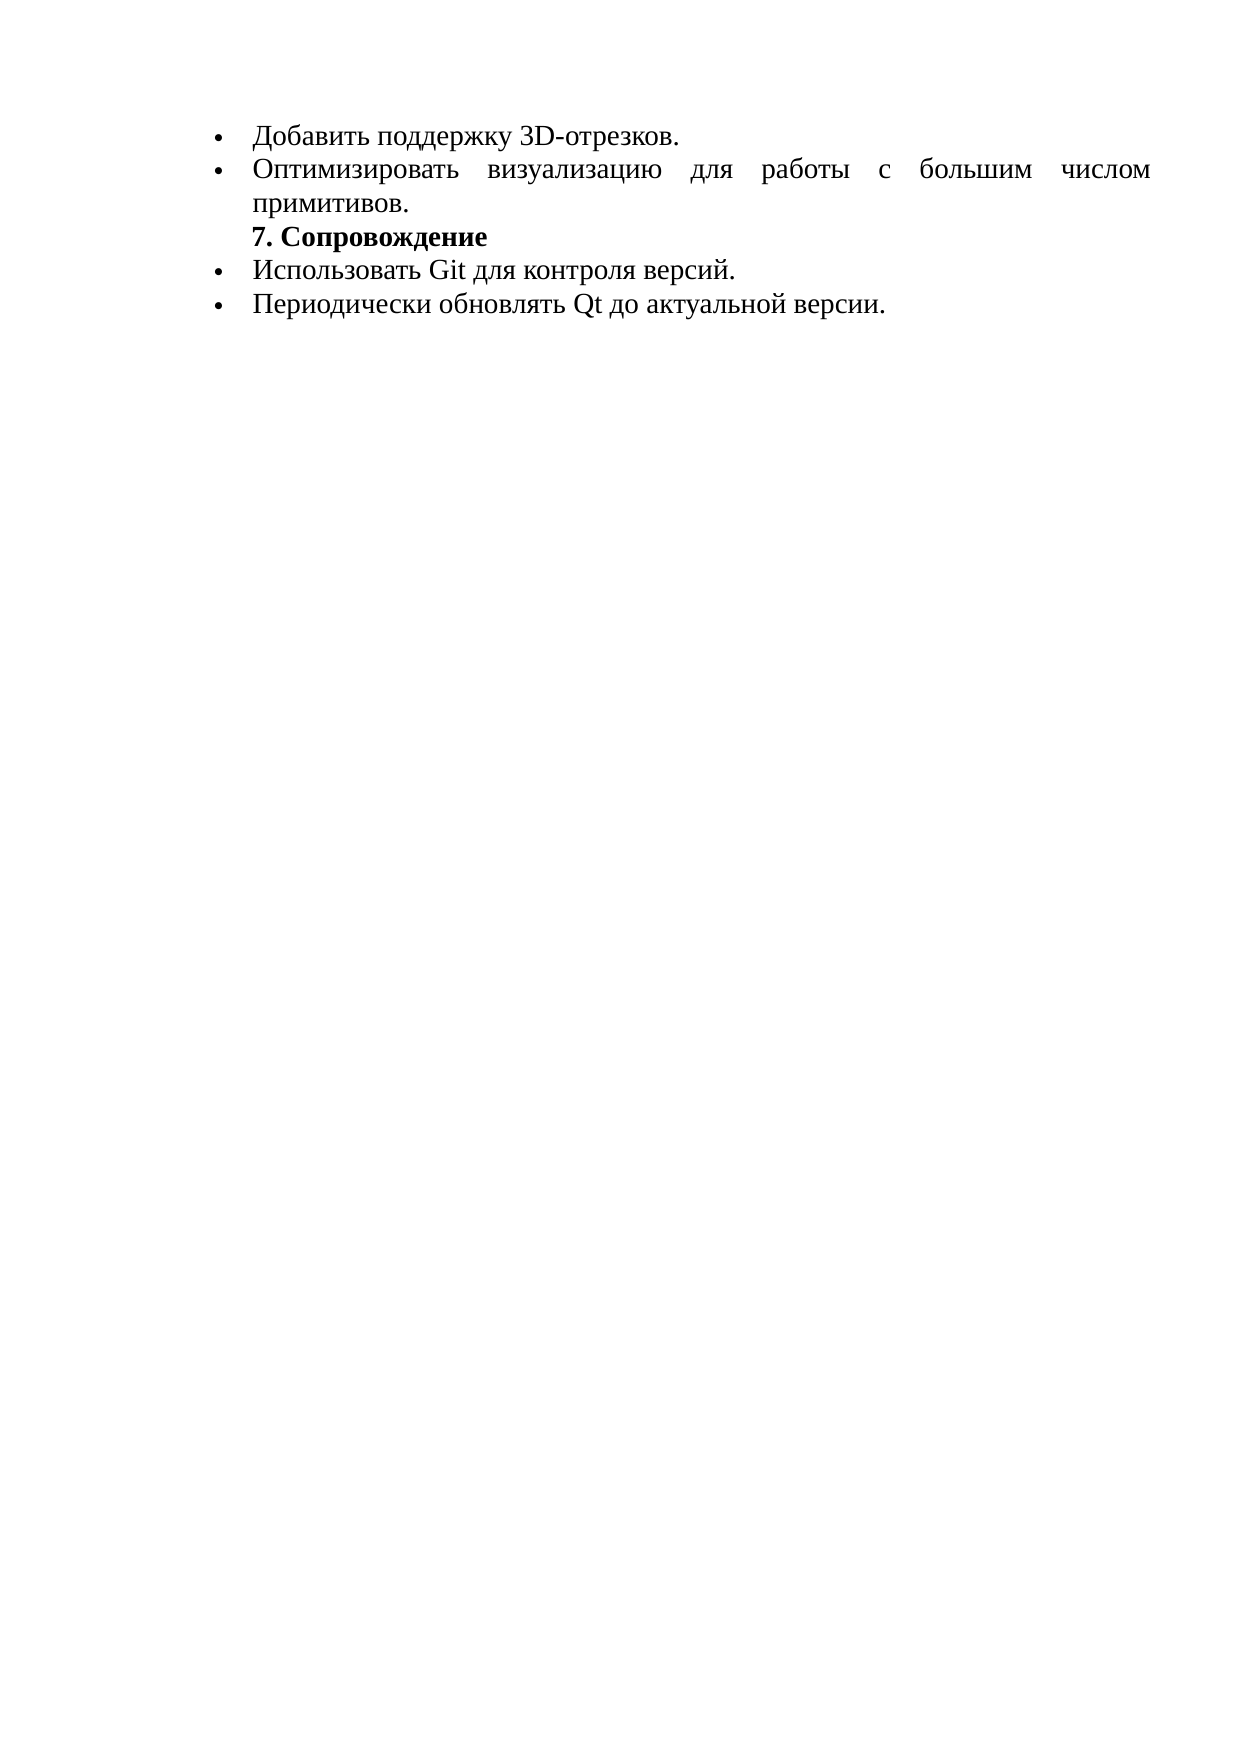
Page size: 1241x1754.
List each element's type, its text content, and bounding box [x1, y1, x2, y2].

text 7. Сопровождение [177, 219, 1152, 252]
list Использовать Git для контроля версий. [215, 252, 1152, 286]
list Периодически обновлять Qt до актуальной версии. [215, 286, 1152, 319]
list Добавить поддержку 3D-отрезков. [215, 118, 1152, 152]
list Оптимизировать визуализацию для работы с большим числом примитивов. [215, 152, 1152, 219]
